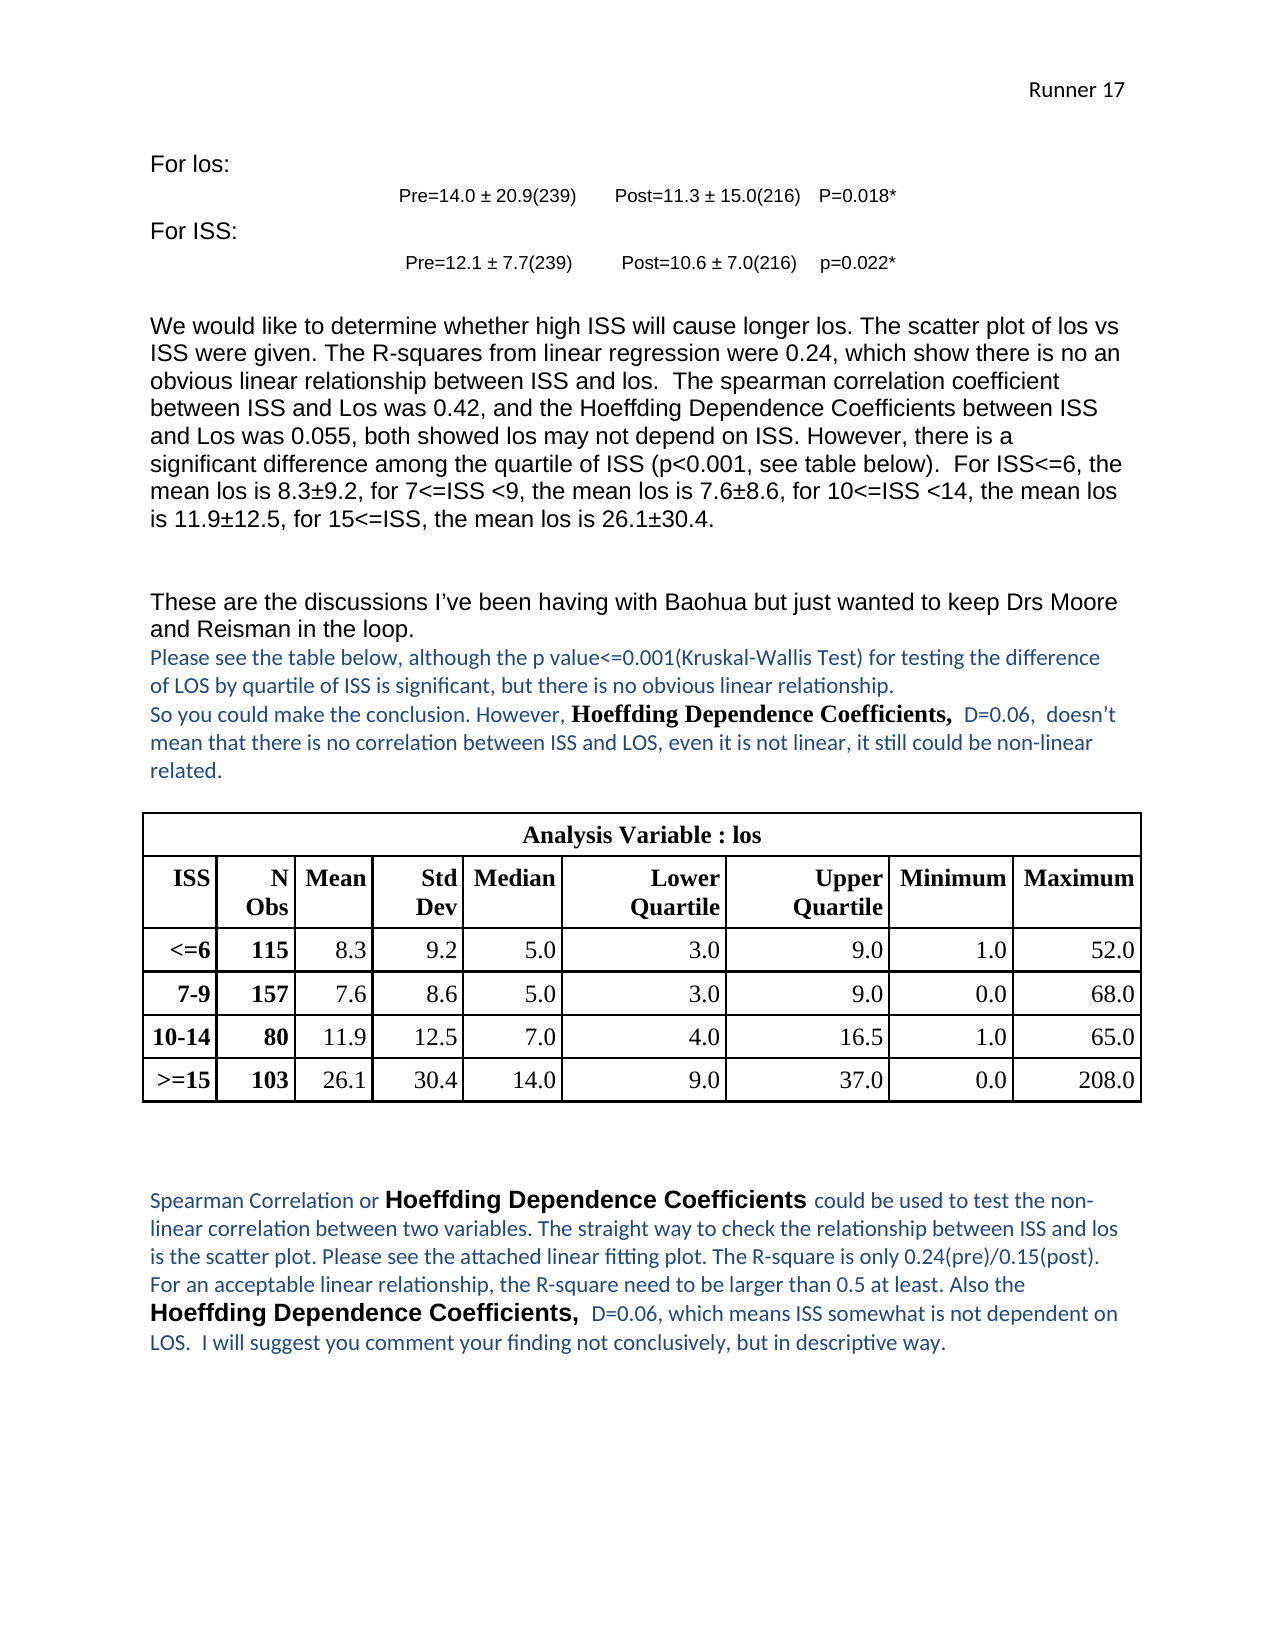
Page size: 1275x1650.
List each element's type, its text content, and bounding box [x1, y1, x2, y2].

table_cell 16.5 [727, 1016, 888, 1057]
table_header [371, 178, 604, 217]
table_cell Upper Quartile [727, 857, 888, 927]
table_cell 1.0 [890, 1016, 1012, 1057]
table_cell 12.5 [374, 1016, 462, 1057]
table_cell N Obs [218, 857, 294, 927]
table_cell 103 [218, 1059, 294, 1100]
table_cell 37.0 [727, 1059, 888, 1100]
table_cell 26.1 [296, 1059, 371, 1100]
table_cell 0.0 [890, 973, 1012, 1014]
table_header [811, 178, 904, 217]
table_cell 5.0 [464, 973, 561, 1014]
table_cell 10-14 [144, 1016, 215, 1057]
table_cell Minimum [890, 857, 1012, 927]
table_cell Maximum [1014, 857, 1140, 927]
table_cell Median [464, 857, 561, 927]
table_cell 3.0 [563, 973, 725, 1014]
table_cell 9.0 [727, 973, 888, 1014]
table_cell >=15 [144, 1059, 215, 1100]
table_cell 11.9 [296, 1016, 371, 1057]
text Please see the table below, although the p value<=0.001(Kruskal-Wallis Test) for testing the difference of LOS by quartile of ISS is significant, but there is no obvious linear relationship. [150, 643, 1125, 699]
table_header [606, 245, 812, 284]
table_cell 9.2 [374, 929, 462, 970]
table_cell 8.6 [374, 973, 462, 1014]
table_cell 68.0 [1014, 973, 1140, 1014]
table_cell 115 [218, 929, 294, 970]
table_header [372, 245, 606, 284]
table_cell 0.0 [890, 1059, 1012, 1100]
table_cell 52.0 [1014, 929, 1140, 970]
table_header Analysis Variable : los [144, 814, 1140, 855]
table_cell 7.0 [464, 1016, 561, 1057]
text These are the discussions I’ve been having with Baohua but just wanted to keep Drs Moore and Reisman in the loop. [150, 588, 1125, 643]
table_cell 7.6 [296, 973, 371, 1014]
text Spearman Correlation or Hoeffding Dependence Coefficients could be used to test the non-linear correlation between two variables. The straight way to check the relationship between ISS and los is the scatter plot. Please see the attached linear fitting plot. The R-square is only 0.24(pre)/0.15(post). For an acceptable linear relationship, the R-square need to be larger than 0.5 at least. Also the Hoeffding Dependence Coefficients, D=0.06, which means ISS somewhat is not dependent on LOS. I will suggest you comment your finding not conclusively, but in descriptive way. [150, 1185, 1125, 1356]
table_cell 80 [218, 1016, 294, 1057]
table_cell 9.0 [563, 1059, 725, 1100]
table_cell Lower Quartile [563, 857, 725, 927]
table_cell 157 [218, 973, 294, 1014]
table_cell 9.0 [727, 929, 888, 970]
table_cell 1.0 [890, 929, 1012, 970]
table_header [605, 178, 811, 217]
table_cell 65.0 [1014, 1016, 1140, 1057]
table_cell Mean [296, 857, 371, 927]
table_cell 3.0 [563, 929, 725, 970]
table_cell 208.0 [1014, 1059, 1140, 1100]
table_cell 5.0 [464, 929, 561, 970]
table_cell 4.0 [563, 1016, 725, 1057]
table_cell 30.4 [374, 1059, 462, 1100]
table_cell <=6 [144, 929, 215, 970]
table_cell 14.0 [464, 1059, 561, 1100]
table_cell 7-9 [144, 973, 215, 1014]
table_header [812, 245, 903, 284]
table_cell Std Dev [374, 857, 462, 927]
text So you could make the conclusion. However, Hoeffding Dependence Coefficients, D=0.06, doesn’t mean that there is no correlation between ISS and LOS, even it is not linear, it still could be non-linear related. [150, 699, 1125, 784]
table_cell 8.3 [296, 929, 371, 970]
table_cell ISS [144, 857, 215, 927]
